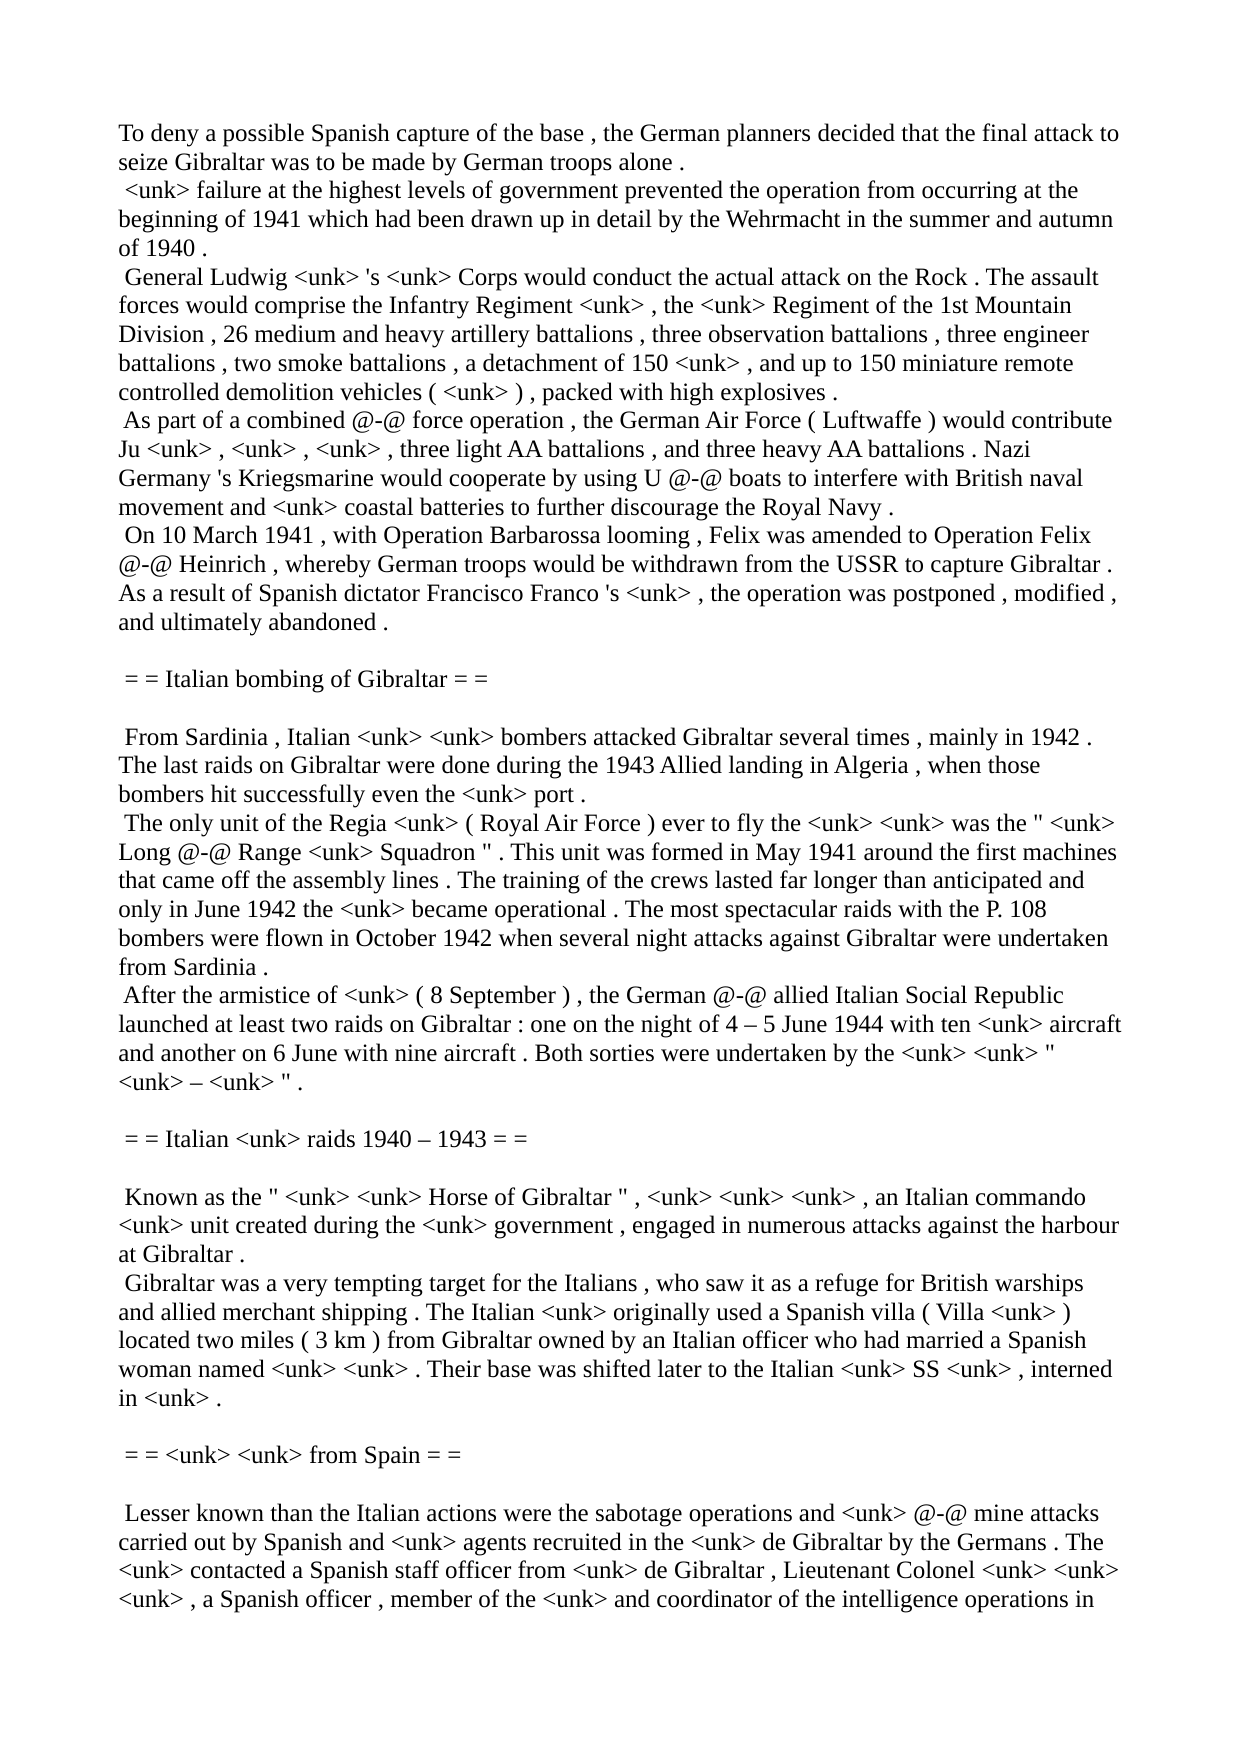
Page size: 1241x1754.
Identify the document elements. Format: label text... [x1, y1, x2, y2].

text = = <unk> <unk> from Spain = = [118, 1441, 1122, 1469]
text On 10 March 1941 , with Operation Barbarossa looming , Felix was amended to Operation Felix @-@ Heinrich , whereby German troops would be withdrawn from the USSR to capture Gibraltar . As a result of Spanish dictator Francisco Franco 's <unk> , the operation was postponed , modified , and ultimately abandoned . [118, 521, 1122, 636]
text From Sardinia , Italian <unk> <unk> bombers attacked Gibraltar several times , mainly in 1942 . The last raids on Gibraltar were done during the 1943 Allied landing in Algeria , when those bombers hit successfully even the <unk> port . [118, 722, 1122, 808]
text = = Italian bombing of Gibraltar = = [118, 664, 1122, 693]
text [118, 1498, 1122, 1613]
text = = Italian <unk> raids 1940 – 1943 = = [118, 1124, 1122, 1153]
text The only unit of the Regia <unk> ( Royal Air Force ) ever to fly the <unk> <unk> was the " <unk> Long @-@ Range <unk> Squadron " . This unit was formed in May 1941 around the first machines that came off the assembly lines . The training of the crews lasted far longer than anticipated and only in June 1942 the <unk> became operational . The most spectacular raids with the P. 108 bombers were flown in October 1942 when several night attacks against Gibraltar were undertaken from Sardinia . [118, 808, 1122, 981]
text General Ludwig <unk> 's <unk> Corps would conduct the actual attack on the Rock . The assault forces would comprise the Infantry Regiment <unk> , the <unk> Regiment of the 1st Mountain Division , 26 medium and heavy artillery battalions , three observation battalions , three engineer battalions , two smoke battalions , a detachment of 150 <unk> , and up to 150 miniature remote controlled demolition vehicles ( <unk> ) , packed with high explosives . [118, 262, 1122, 406]
text Known as the " <unk> <unk> Horse of Gibraltar " , <unk> <unk> <unk> , an Italian commando <unk> unit created during the <unk> government , engaged in numerous attacks against the harbour at Gibraltar . [118, 1182, 1122, 1268]
text Gibraltar was a very tempting target for the Italians , who saw it as a refuge for British warships and allied merchant shipping . The Italian <unk> originally used a Spanish villa ( Villa <unk> ) located two miles ( 3 km ) from Gibraltar owned by an Italian officer who had married a Spanish woman named <unk> <unk> . Their base was shifted later to the Italian <unk> SS <unk> , interned in <unk> . [118, 1268, 1122, 1412]
text <unk> failure at the highest levels of government prevented the operation from occurring at the beginning of 1941 which had been drawn up in detail by the Wehrmacht in the summer and autumn of 1940 . [118, 176, 1122, 262]
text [118, 118, 1122, 176]
text As part of a combined @-@ force operation , the German Air Force ( Luftwaffe ) would contribute Ju <unk> , <unk> , <unk> , three light AA battalions , and three heavy AA battalions . Nazi Germany 's Kriegsmarine would cooperate by using U @-@ boats to interfere with British naval movement and <unk> coastal batteries to further discourage the Royal Navy . [118, 406, 1122, 521]
text After the armistice of <unk> ( 8 September ) , the German @-@ allied Italian Social Republic launched at least two raids on Gibraltar : one on the night of 4 – 5 June 1944 with ten <unk> aircraft and another on 6 June with nine aircraft . Both sorties were undertaken by the <unk> <unk> " <unk> – <unk> " . [118, 981, 1122, 1096]
